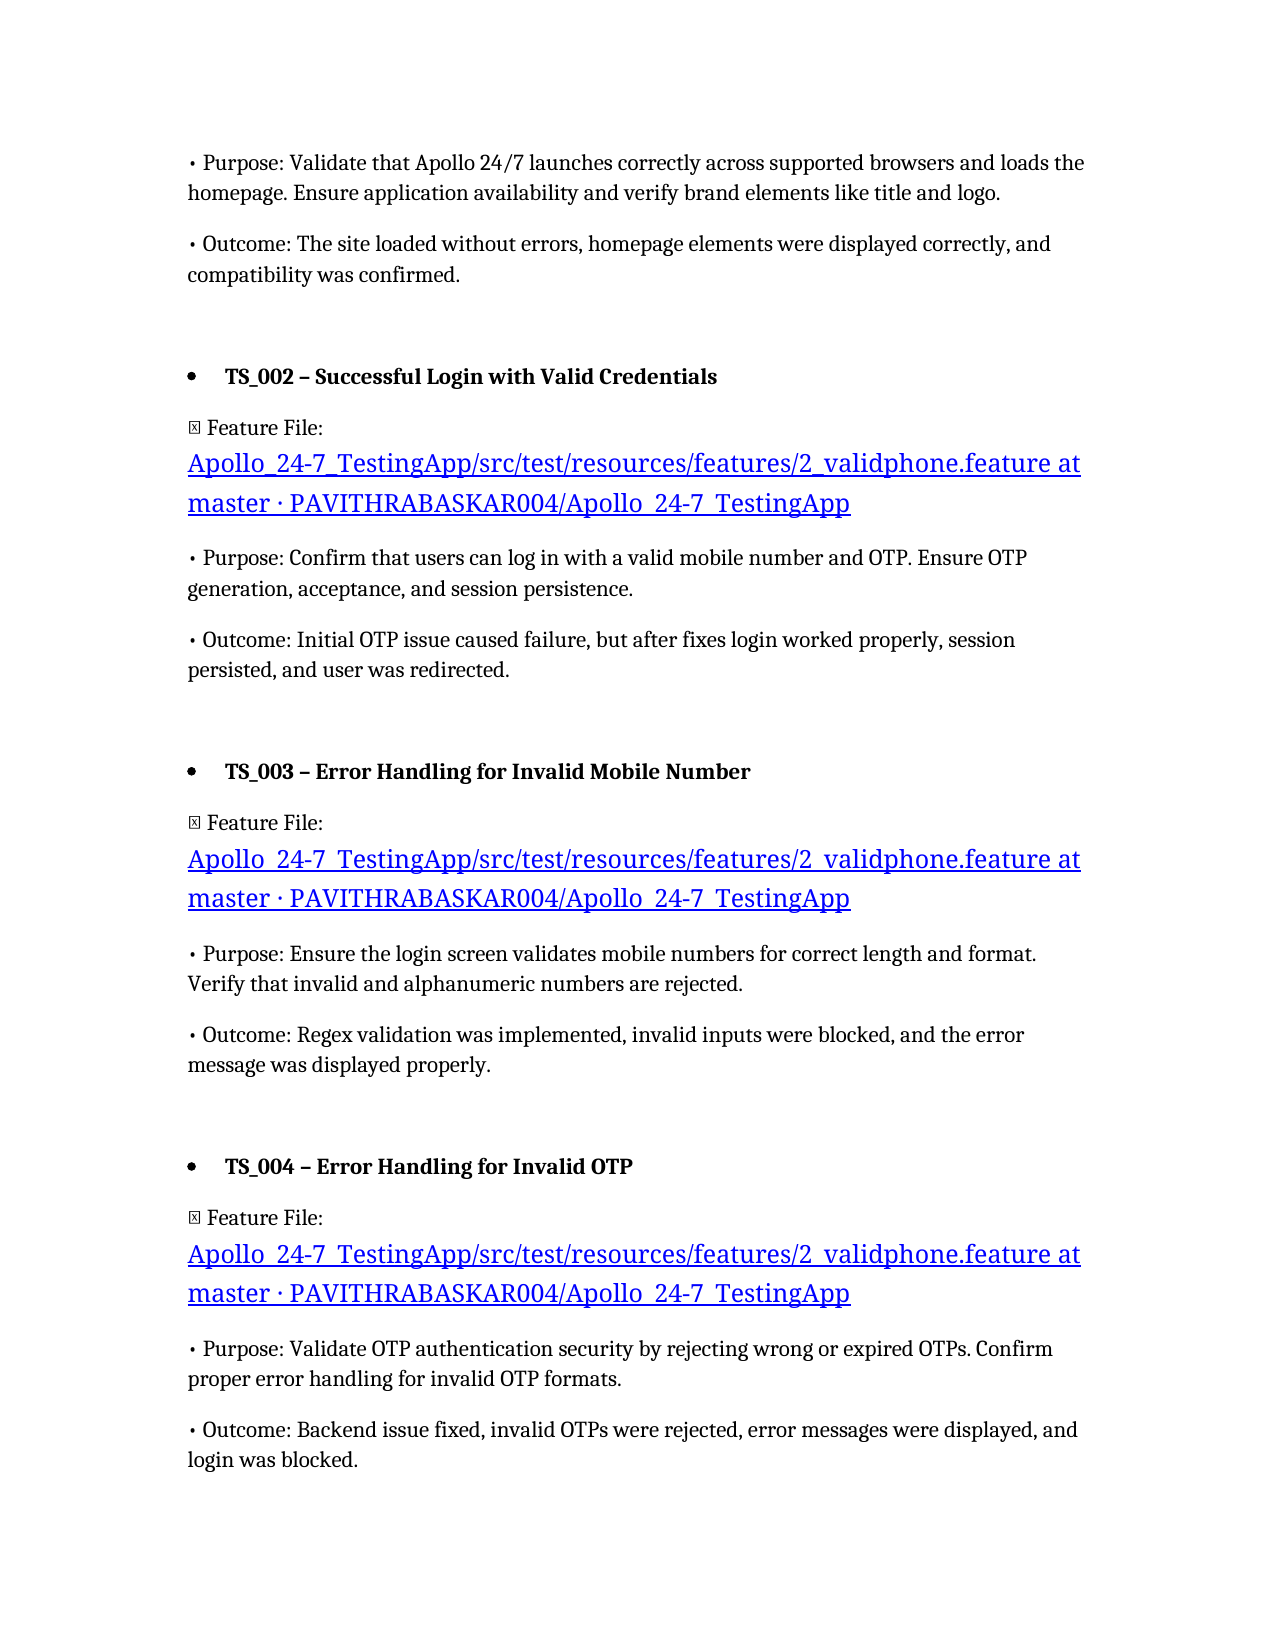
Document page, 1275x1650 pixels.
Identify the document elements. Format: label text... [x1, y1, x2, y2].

list TS_003 – Error Handling for Invalid Mobile Number [187, 759, 1087, 785]
list TS_002 – Successful Login with Valid Credentials [187, 363, 1087, 390]
text • Purpose: Validate OTP authentication security by rejecting wrong or expired OTPs. Confirm proper error handling for invalid OTP formats. [187, 1336, 1087, 1392]
text • Outcome: Initial OTP issue caused failure, but after fixes login worked properly, session persisted, and user was redirected. [187, 626, 1087, 683]
text • Purpose: Validate that Apollo 24/7 launches correctly across supported browsers and loads the homepage. Ensure application availability and verify brand elements like title and logo. [187, 150, 1087, 207]
text • Outcome: Backend issue fixed, invalid OTPs were rejected, error messages were displayed, and login was blocked. [187, 1417, 1087, 1473]
text • Outcome: The site loaded without errors, homepage elements were displayed correctly, and compatibility was confirmed. [187, 231, 1087, 288]
text 📂 Feature File: Apollo_24-7_TestingApp/src/test/resources/features/2_validphone.feature at master · PAVITHRABASKAR004/Apollo_24-7_TestingApp [187, 414, 1087, 519]
text • Outcome: Regex validation was implemented, invalid inputs were blocked, and the error message was displayed properly. [187, 1022, 1087, 1078]
text • Purpose: Confirm that users can log in with a valid mobile number and OTP. Ensure OTP generation, acceptance, and session persistence. [187, 545, 1087, 602]
text • Purpose: Ensure the login screen validates mobile numbers for correct length and format. Verify that invalid and alphanumeric numbers are rejected. [187, 940, 1087, 997]
text 📂 Feature File: Apollo_24-7_TestingApp/src/test/resources/features/2_validphone.feature at master · PAVITHRABASKAR004/Apollo_24-7_TestingApp [187, 1205, 1087, 1310]
text 📂 Feature File: Apollo_24-7_TestingApp/src/test/resources/features/2_validphone.feature at master · PAVITHRABASKAR004/Apollo_24-7_TestingApp [187, 810, 1087, 914]
list TS_004 – Error Handling for Invalid OTP [187, 1154, 1087, 1180]
